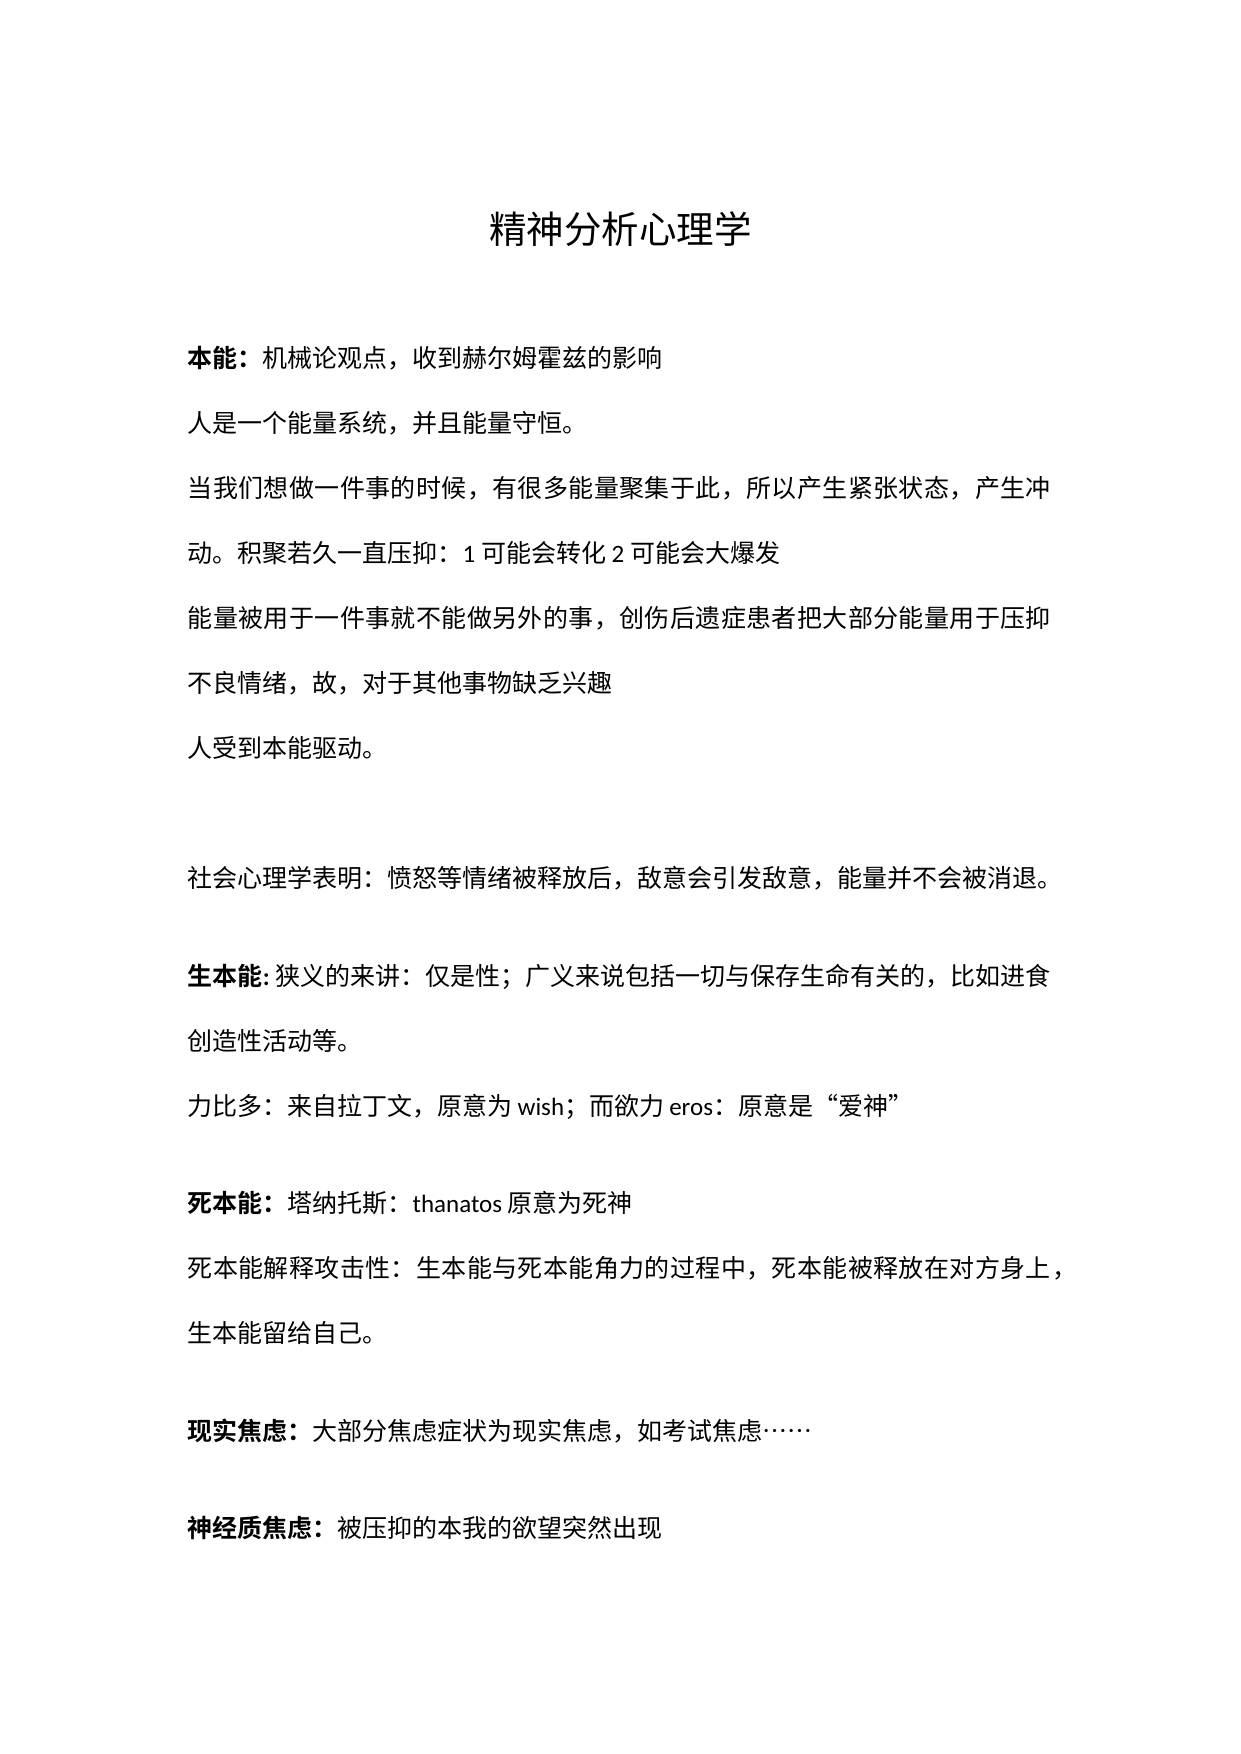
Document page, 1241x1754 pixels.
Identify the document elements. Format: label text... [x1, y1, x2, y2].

text 社会心理学表明：愤怒等情绪被释放后，敌意会引发敌意，能量并不会被消退。 [187, 844, 1053, 909]
text 精神分析心理学 [187, 194, 1053, 259]
text 本能：机械论观点，收到赫尔姆霍兹的影响 [187, 324, 1053, 389]
text 力比多：来自拉丁文，原意为wish；而欲力eros：原意是“爱神” [187, 1072, 1053, 1137]
text 神经质焦虑：被压抑的本我的欲望突然出现 [187, 1494, 1053, 1559]
text 能量被用于一件事就不能做另外的事，创伤后遗症患者把大部分能量用于压抑不良情绪，故，对于其他事物缺乏兴趣 [187, 584, 1053, 714]
text 人是一个能量系统，并且能量守恒。 [187, 389, 1053, 454]
text 死本能解释攻击性：生本能与死本能角力的过程中，死本能被释放在对方身上，生本能留给自己。 [187, 1234, 1053, 1364]
text 死本能：塔纳托斯：thanatos 原意为死神 [187, 1169, 1053, 1234]
text 当我们想做一件事的时候，有很多能量聚集于此，所以产生紧张状态，产生冲动。积聚若久一直压抑：1 可能会转化 2 可能会大爆发 [187, 454, 1053, 584]
text 生本能: 狭义的来讲：仅是性；广义来说包括一切与保存生命有关的，比如进食创造性活动等。 [187, 942, 1053, 1072]
text 现实焦虑：大部分焦虑症状为现实焦虑，如考试焦虑…… [187, 1397, 1053, 1462]
text 人受到本能驱动。 [187, 714, 1053, 779]
